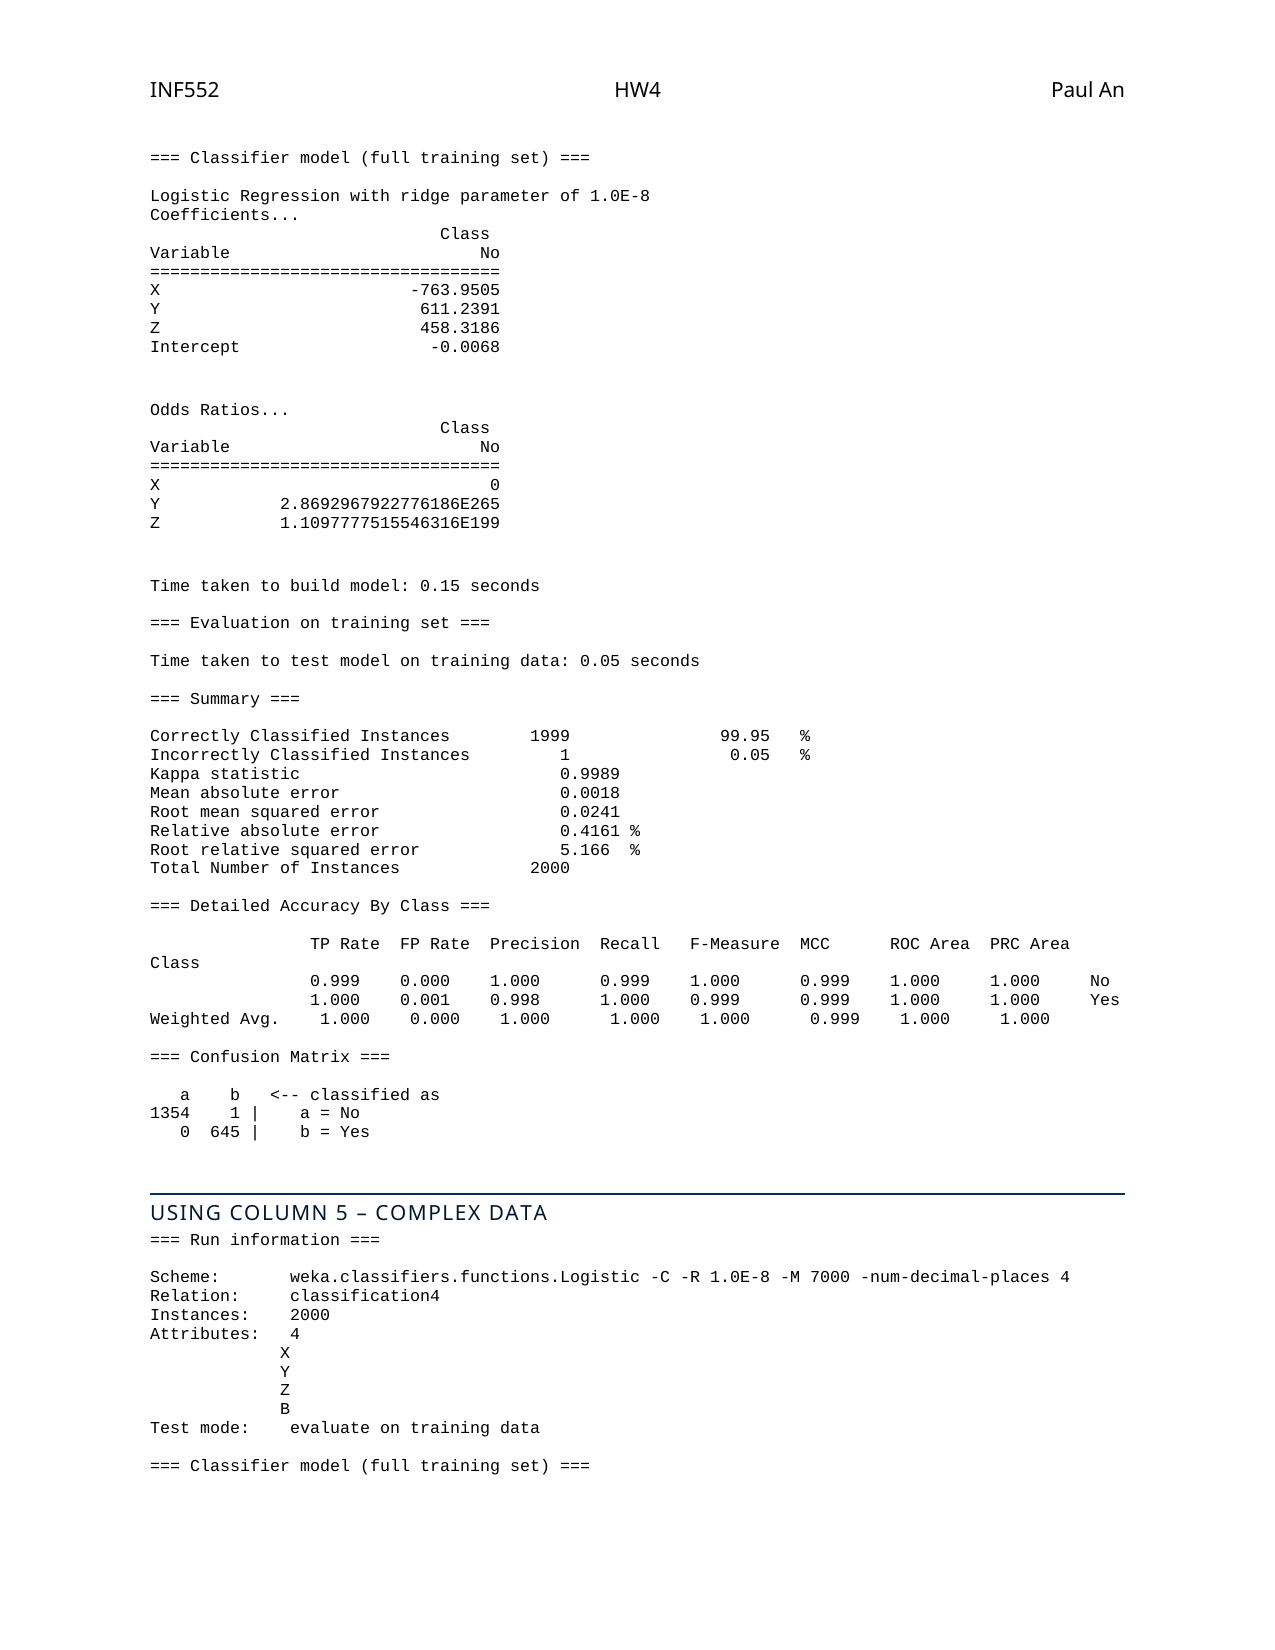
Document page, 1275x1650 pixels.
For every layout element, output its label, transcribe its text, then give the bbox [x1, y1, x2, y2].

text Class [150, 225, 1125, 244]
text Y 611.2391 [150, 301, 1125, 320]
text Instances: 2000 [150, 1307, 1125, 1325]
text === Run information === [150, 1231, 1125, 1250]
text === Summary === [150, 690, 1125, 709]
text B [150, 1401, 1125, 1420]
text TP Rate FP Rate Precision Recall F-Measure MCC ROC Area PRC Area Class [150, 935, 1125, 973]
text Root relative squared error 5.166 % [150, 841, 1125, 860]
text X 0 [150, 477, 1125, 496]
text Variable No [150, 244, 1125, 263]
text Incorrectly Classified Instances 1 0.05 % [150, 747, 1125, 766]
text a b <-- classified as [150, 1086, 1125, 1105]
text Class [150, 420, 1125, 439]
text Y 2.8692967922776186E265 [150, 496, 1125, 514]
text Mean absolute error 0.0018 [150, 784, 1125, 803]
text Time taken to test model on training data: 0.05 seconds [150, 652, 1125, 671]
text Scheme: weka.classifiers.functions.Logistic -C -R 1.0E-8 -M 7000 -num-decimal-places 4 [150, 1269, 1125, 1288]
text === Evaluation on training set === [150, 615, 1125, 634]
text === Classifier model (full training set) === [150, 1457, 1125, 1476]
text 1354 1 | a = No [150, 1105, 1125, 1124]
text Z 1.1097777515546316E199 [150, 514, 1125, 533]
text Logistic Regression with ridge parameter of 1.0E-8 [150, 188, 1125, 207]
text Z 458.3186 [150, 320, 1125, 338]
text 0 645 | b = Yes [150, 1124, 1125, 1143]
subtitle Using Column 5 – complex data [150, 1195, 1125, 1227]
text Odds Ratios... [150, 401, 1125, 420]
text === Confusion Matrix === [150, 1048, 1125, 1067]
text Relative absolute error 0.4161 % [150, 822, 1125, 841]
text X [150, 1344, 1125, 1363]
text Y [150, 1363, 1125, 1382]
text Relation: classification4 [150, 1288, 1125, 1307]
text Attributes: 4 [150, 1325, 1125, 1344]
text Test mode: evaluate on training data [150, 1420, 1125, 1438]
text 0.999 0.000 1.000 0.999 1.000 0.999 1.000 1.000 No [150, 973, 1125, 992]
text === Detailed Accuracy By Class === [150, 898, 1125, 916]
text Z [150, 1382, 1125, 1401]
text Coefficients... [150, 207, 1125, 225]
text === Classifier model (full training set) === [150, 150, 1125, 169]
text =================================== [150, 458, 1125, 477]
text Total Number of Instances 2000 [150, 860, 1125, 879]
text Intercept -0.0068 [150, 338, 1125, 357]
text Variable No [150, 439, 1125, 458]
text =================================== [150, 263, 1125, 282]
text Weighted Avg. 1.000 0.000 1.000 1.000 1.000 0.999 1.000 1.000 [150, 1011, 1125, 1029]
text Root mean squared error 0.0241 [150, 803, 1125, 822]
text Kappa statistic 0.9989 [150, 766, 1125, 784]
text X -763.9505 [150, 282, 1125, 301]
text Time taken to build model: 0.15 seconds [150, 577, 1125, 596]
text 1.000 0.001 0.998 1.000 0.999 0.999 1.000 1.000 Yes [150, 992, 1125, 1011]
text Correctly Classified Instances 1999 99.95 % [150, 728, 1125, 747]
